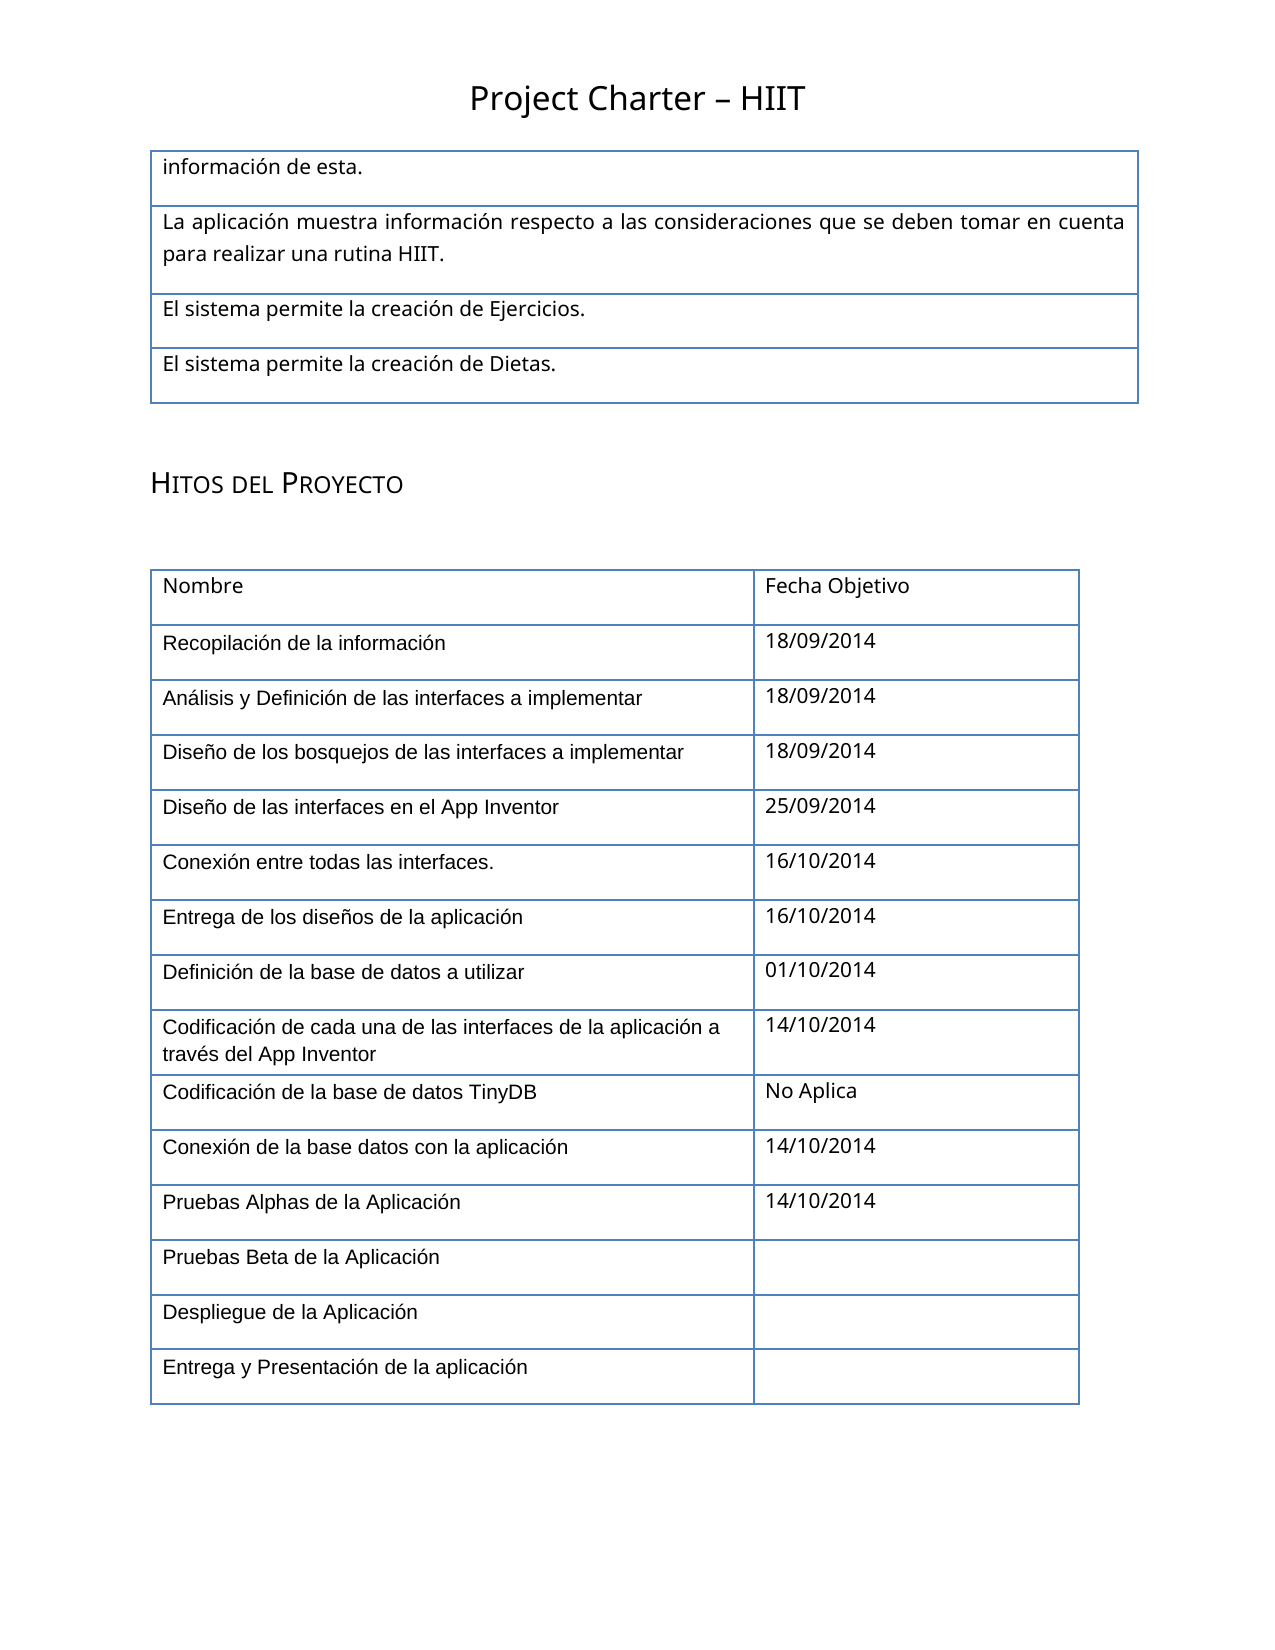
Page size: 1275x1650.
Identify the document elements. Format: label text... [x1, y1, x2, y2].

table_cell Conexión entre todas las interfaces. [152, 846, 753, 899]
table_header Nombre [152, 571, 753, 624]
table_cell Conexión de la base datos con la aplicación [152, 1131, 753, 1184]
table_cell Análisis y Definición de las interfaces a implementar [152, 681, 753, 734]
table_cell 14/10/2014 [755, 1131, 1078, 1184]
table_cell 16/10/2014 [755, 846, 1078, 899]
table_cell Pruebas Beta de la Aplicación [152, 1241, 753, 1293]
table_cell 01/10/2014 [755, 956, 1078, 1008]
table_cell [152, 152, 1137, 205]
table_cell 18/09/2014 [755, 736, 1078, 789]
table_cell El sistema permite la creación de Dietas. [152, 349, 1137, 402]
table_cell [755, 1350, 1078, 1403]
subtitle Hitos del Proyecto [150, 462, 1125, 502]
table_cell Diseño de las interfaces en el App Inventor [152, 791, 753, 844]
table_cell 14/10/2014 [755, 1186, 1078, 1238]
table_cell 16/10/2014 [755, 901, 1078, 953]
table_cell Definición de la base de datos a utilizar [152, 956, 753, 1008]
table_cell Pruebas Alphas de la Aplicación [152, 1186, 753, 1238]
table_cell Entrega y Presentación de la aplicación [152, 1350, 753, 1403]
table_cell Diseño de los bosquejos de las interfaces a implementar [152, 736, 753, 789]
table_cell La aplicación muestra información respecto a las consideraciones que se deben tomar en cuenta para realizar una rutina HIIT. [152, 207, 1137, 292]
table_cell [755, 1241, 1078, 1293]
table_cell 18/09/2014 [755, 681, 1078, 734]
table_cell 18/09/2014 [755, 626, 1078, 679]
table_header Fecha Objetivo [755, 571, 1078, 624]
table_cell [755, 1296, 1078, 1348]
table_cell Despliegue de la Aplicación [152, 1296, 753, 1348]
table_cell No Aplica [755, 1076, 1078, 1129]
table_cell El sistema permite la creación de Ejercicios. [152, 295, 1137, 347]
table_cell Entrega de los diseños de la aplicación [152, 901, 753, 953]
table_cell Codificación de cada una de las interfaces de la aplicación a través del App Inventor [152, 1011, 753, 1074]
table_cell 25/09/2014 [755, 791, 1078, 844]
table_cell Recopilación de la información [152, 626, 753, 679]
table_cell 14/10/2014 [755, 1011, 1078, 1074]
table_cell Codificación de la base de datos TinyDB [152, 1076, 753, 1129]
